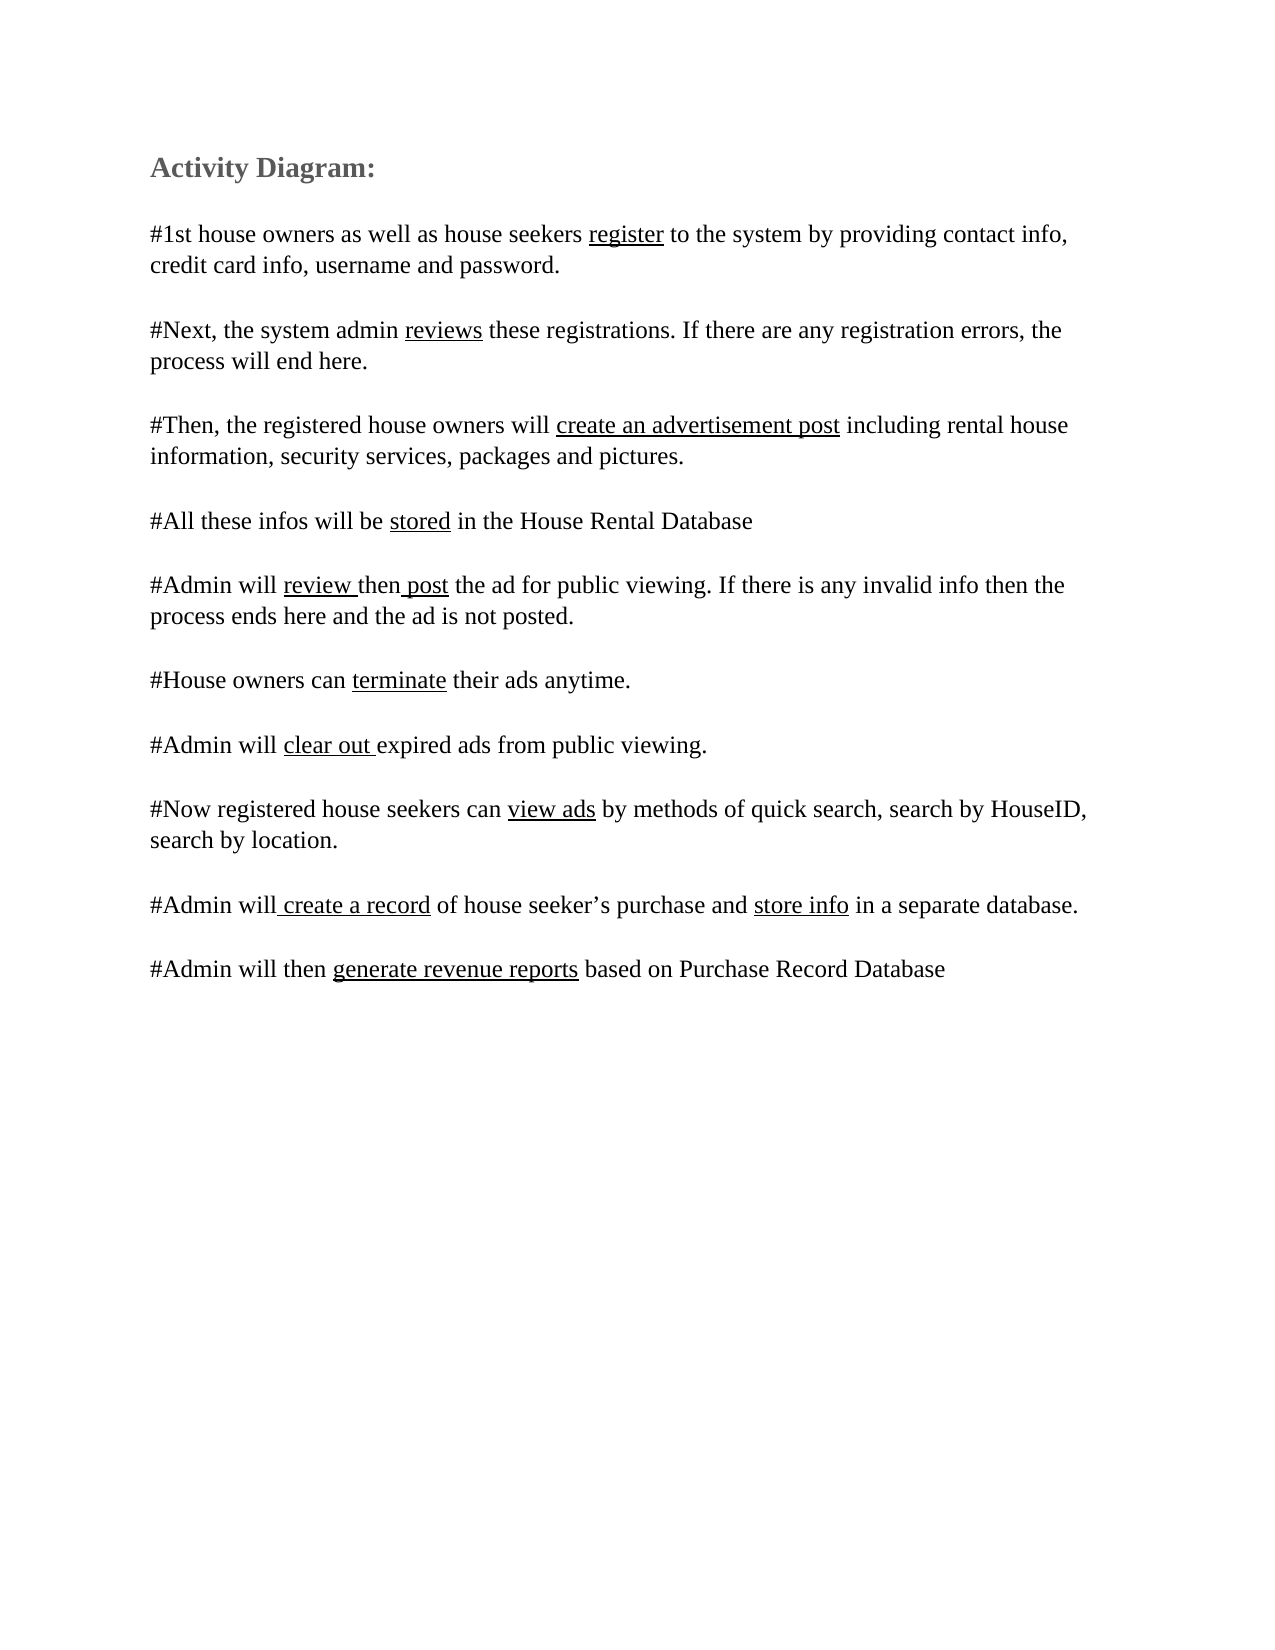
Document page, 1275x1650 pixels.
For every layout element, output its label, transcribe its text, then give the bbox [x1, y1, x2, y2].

text #Then, the registered house owners will create an advertisement post including rental house information, security services, packages and pictures. [150, 410, 1125, 470]
text #Now registered house seekers can view ads by methods of quick search, search by HouseID, search by location. [150, 794, 1125, 854]
text #All these infos will be stored in the House Rental Database [150, 506, 1125, 534]
text #1st house owners as well as house seekers register to the system by providing contact info, credit card info, username and password. [150, 219, 1125, 279]
text #Admin will review then post the ad for public viewing. If there is any invalid info then the process ends here and the ad is not posted. [150, 570, 1125, 630]
text Activity Diagram: [150, 150, 1125, 183]
text #Admin will then generate revenue reports based on Purchase Record Database [150, 954, 1125, 983]
text #House owners can terminate their ads anytime. [150, 666, 1125, 694]
text #Admin will clear out expired ads from public viewing. [150, 730, 1125, 759]
text #Next, the system admin reviews these registrations. If there are any registration errors, the process will end here. [150, 315, 1125, 375]
text #Admin will create a record of house seeker’s purchase and store info in a separate database. [150, 890, 1125, 918]
